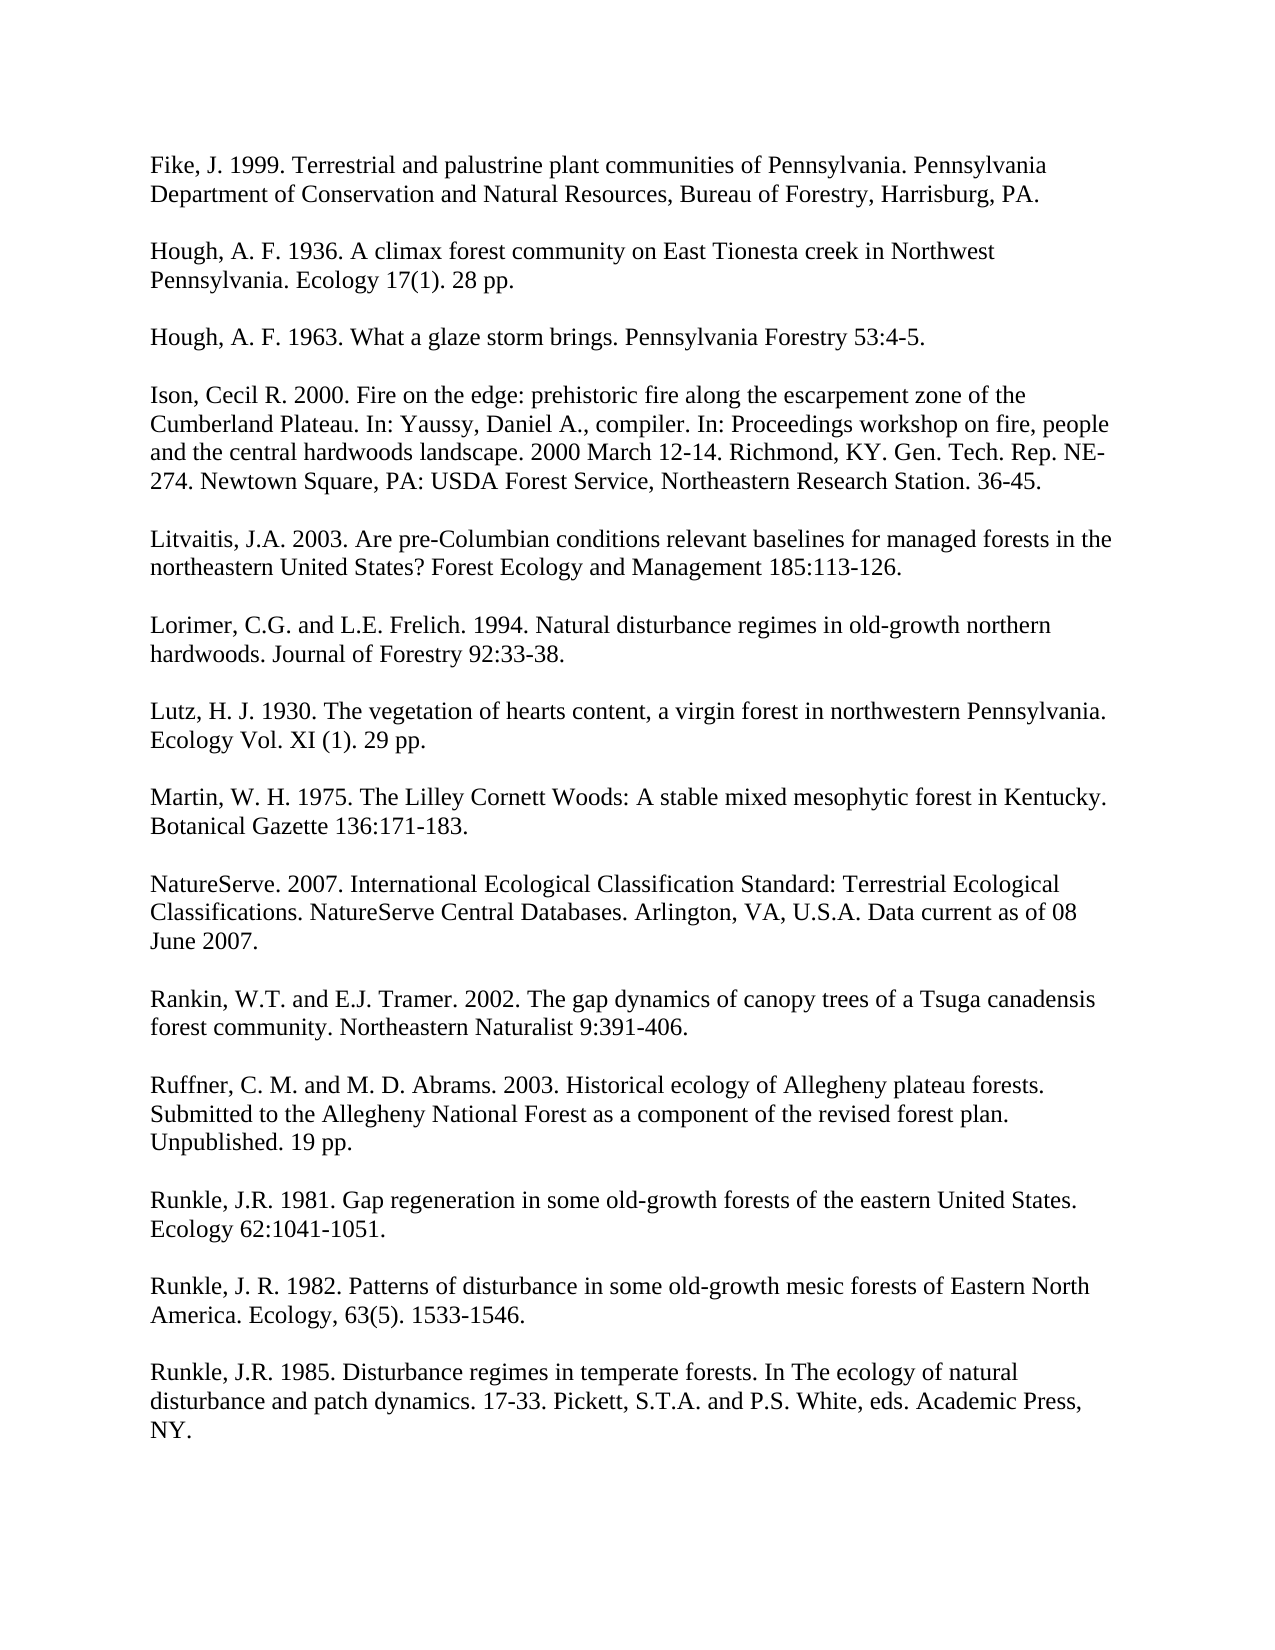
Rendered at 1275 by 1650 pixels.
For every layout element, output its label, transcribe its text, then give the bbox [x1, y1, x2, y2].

text Runkle, J.R. 1981. Gap regeneration in some old-growth forests of the eastern United States. Ecology 62:1041-1051. [150, 1185, 1125, 1242]
text Lorimer, C.G. and L.E. Frelich. 1994. Natural disturbance regimes in old-growth northern hardwoods. Journal of Forestry 92:33-38. [150, 610, 1125, 667]
text Rankin, W.T. and E.J. Tramer. 2002. The gap dynamics of canopy trees of a Tsuga canadensis forest community. Northeastern Naturalist 9:391-406. [150, 984, 1125, 1041]
text Hough, A. F. 1936. A climax forest community on East Tionesta creek in Northwest Pennsylvania. Ecology 17(1). 28 pp. [150, 236, 1125, 294]
text Fike, J. 1999. Terrestrial and palustrine plant communities of Pennsylvania. Pennsylvania Department of Conservation and Natural Resources, Bureau of Forestry, Harrisburg, PA. [150, 150, 1125, 207]
text Litvaitis, J.A. 2003. Are pre-Columbian conditions relevant baselines for managed forests in the northeastern United States? Forest Ecology and Management 185:113-126. [150, 524, 1125, 581]
text Ison, Cecil R. 2000. Fire on the edge: prehistoric fire along the escarpement zone of the Cumberland Plateau. In: Yaussy, Daniel A., compiler. In: Proceedings workshop on fire, people and the central hardwoods landscape. 2000 March 12-14. Richmond, KY. Gen. Tech. Rep. NE-274. Newtown Square, PA: USDA Forest Service, Northeastern Research Station. 36-45. [150, 380, 1125, 495]
text Ruffner, C. M. and M. D. Abrams. 2003. Historical ecology of Allegheny plateau forests. Submitted to the Allegheny National Forest as a component of the revised forest plan. Unpublished. 19 pp. [150, 1070, 1125, 1156]
text Hough, A. F. 1963. What a glaze storm brings. Pennsylvania Forestry 53:4-5. [150, 322, 1125, 351]
text NatureServe. 2007. International Ecological Classification Standard: Terrestrial Ecological Classifications. NatureServe Central Databases. Arlington, VA, U.S.A. Data current as of 08 June 2007. [150, 869, 1125, 955]
text Runkle, J.R. 1985. Disturbance regimes in temperate forests. In The ecology of natural disturbance and patch dynamics. 17-33. Pickett, S.T.A. and P.S. White, eds. Academic Press, NY. [150, 1357, 1125, 1444]
text Martin, W. H. 1975. The Lilley Cornett Woods: A stable mixed mesophytic forest in Kentucky. Botanical Gazette 136:171-183. [150, 782, 1125, 840]
text Runkle, J. R. 1982. Patterns of disturbance in some old-growth mesic forests of Eastern North America. Ecology, 63(5). 1533-1546. [150, 1271, 1125, 1329]
text Lutz, H. J. 1930. The vegetation of hearts content, a virgin forest in northwestern Pennsylvania. Ecology Vol. XI (1). 29 pp. [150, 696, 1125, 754]
